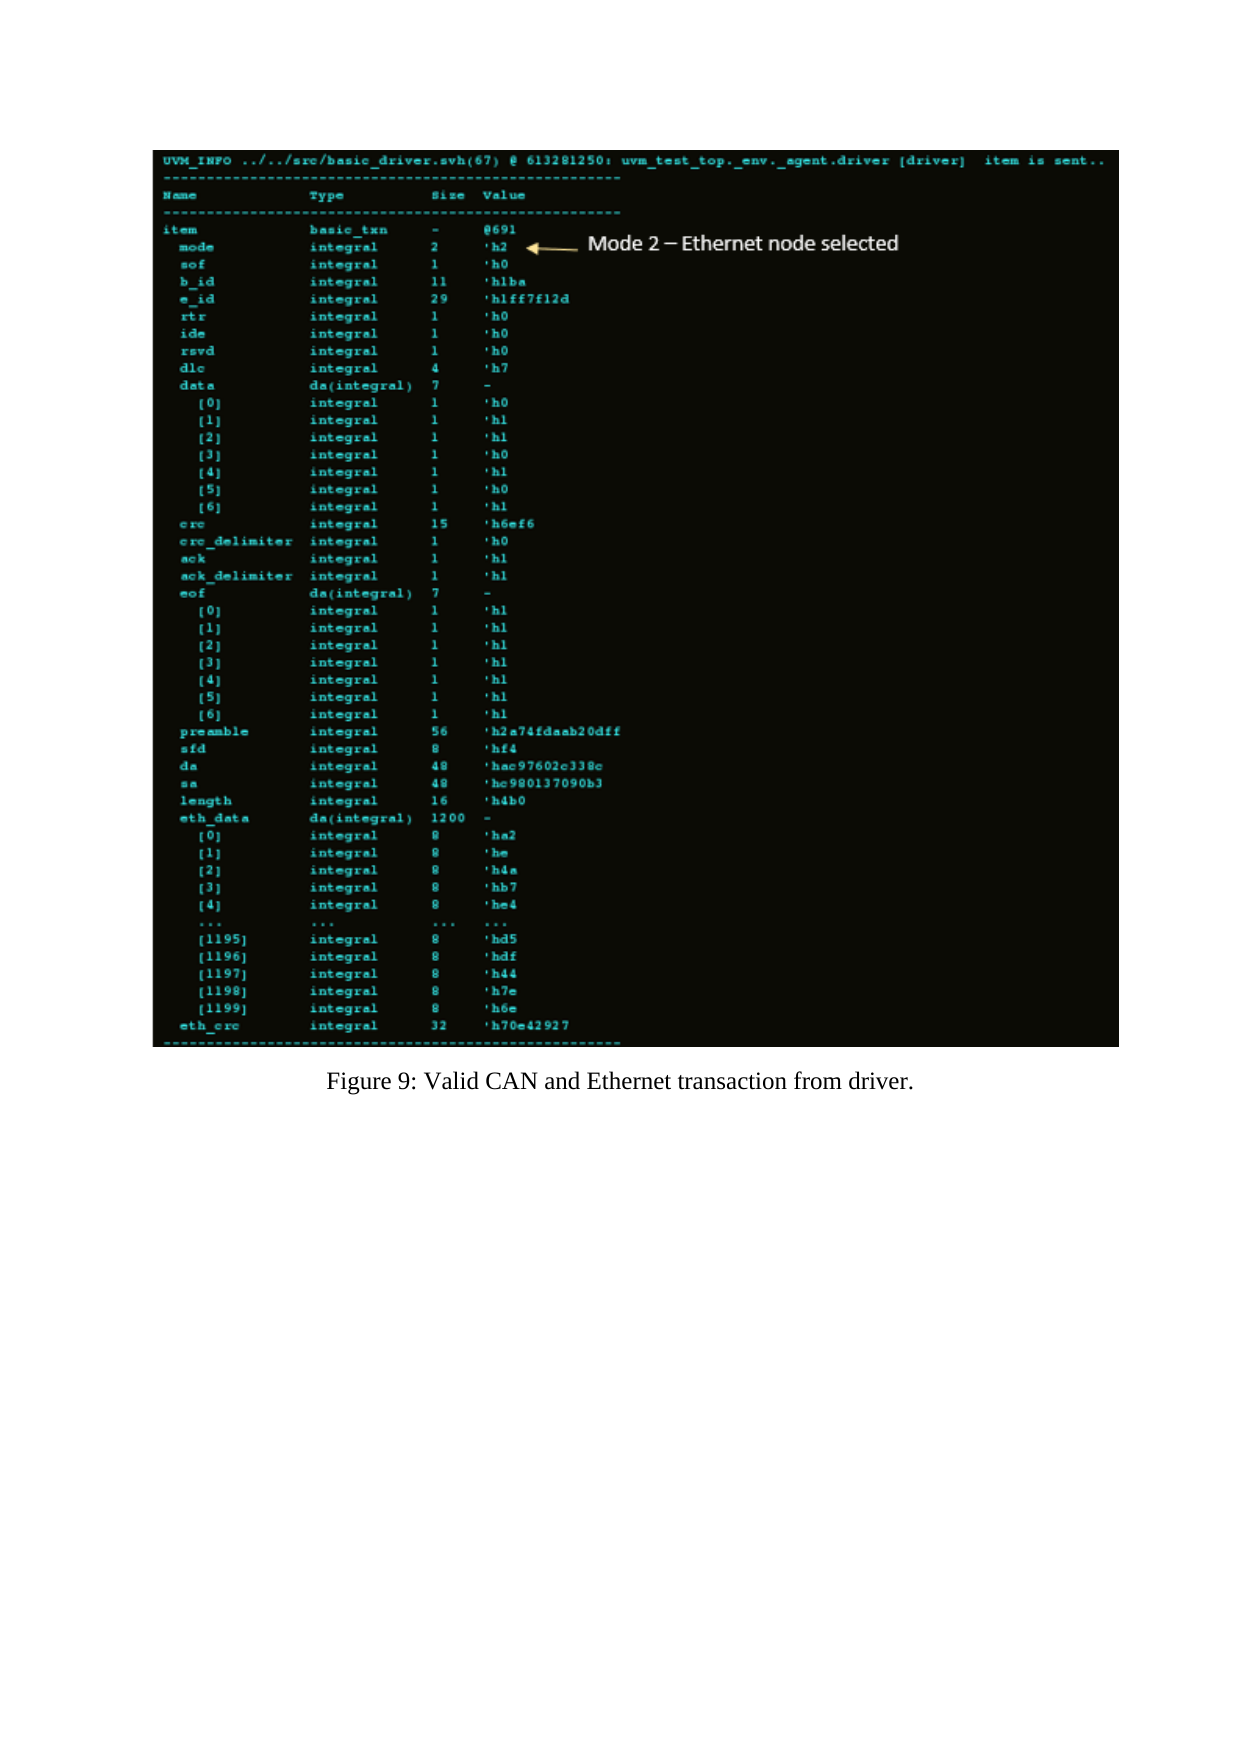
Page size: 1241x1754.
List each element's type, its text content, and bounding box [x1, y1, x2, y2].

text Figure 9: Valid CAN and Ethernet transaction from driver. [150, 1066, 1090, 1094]
picture [150, 150, 1119, 1047]
